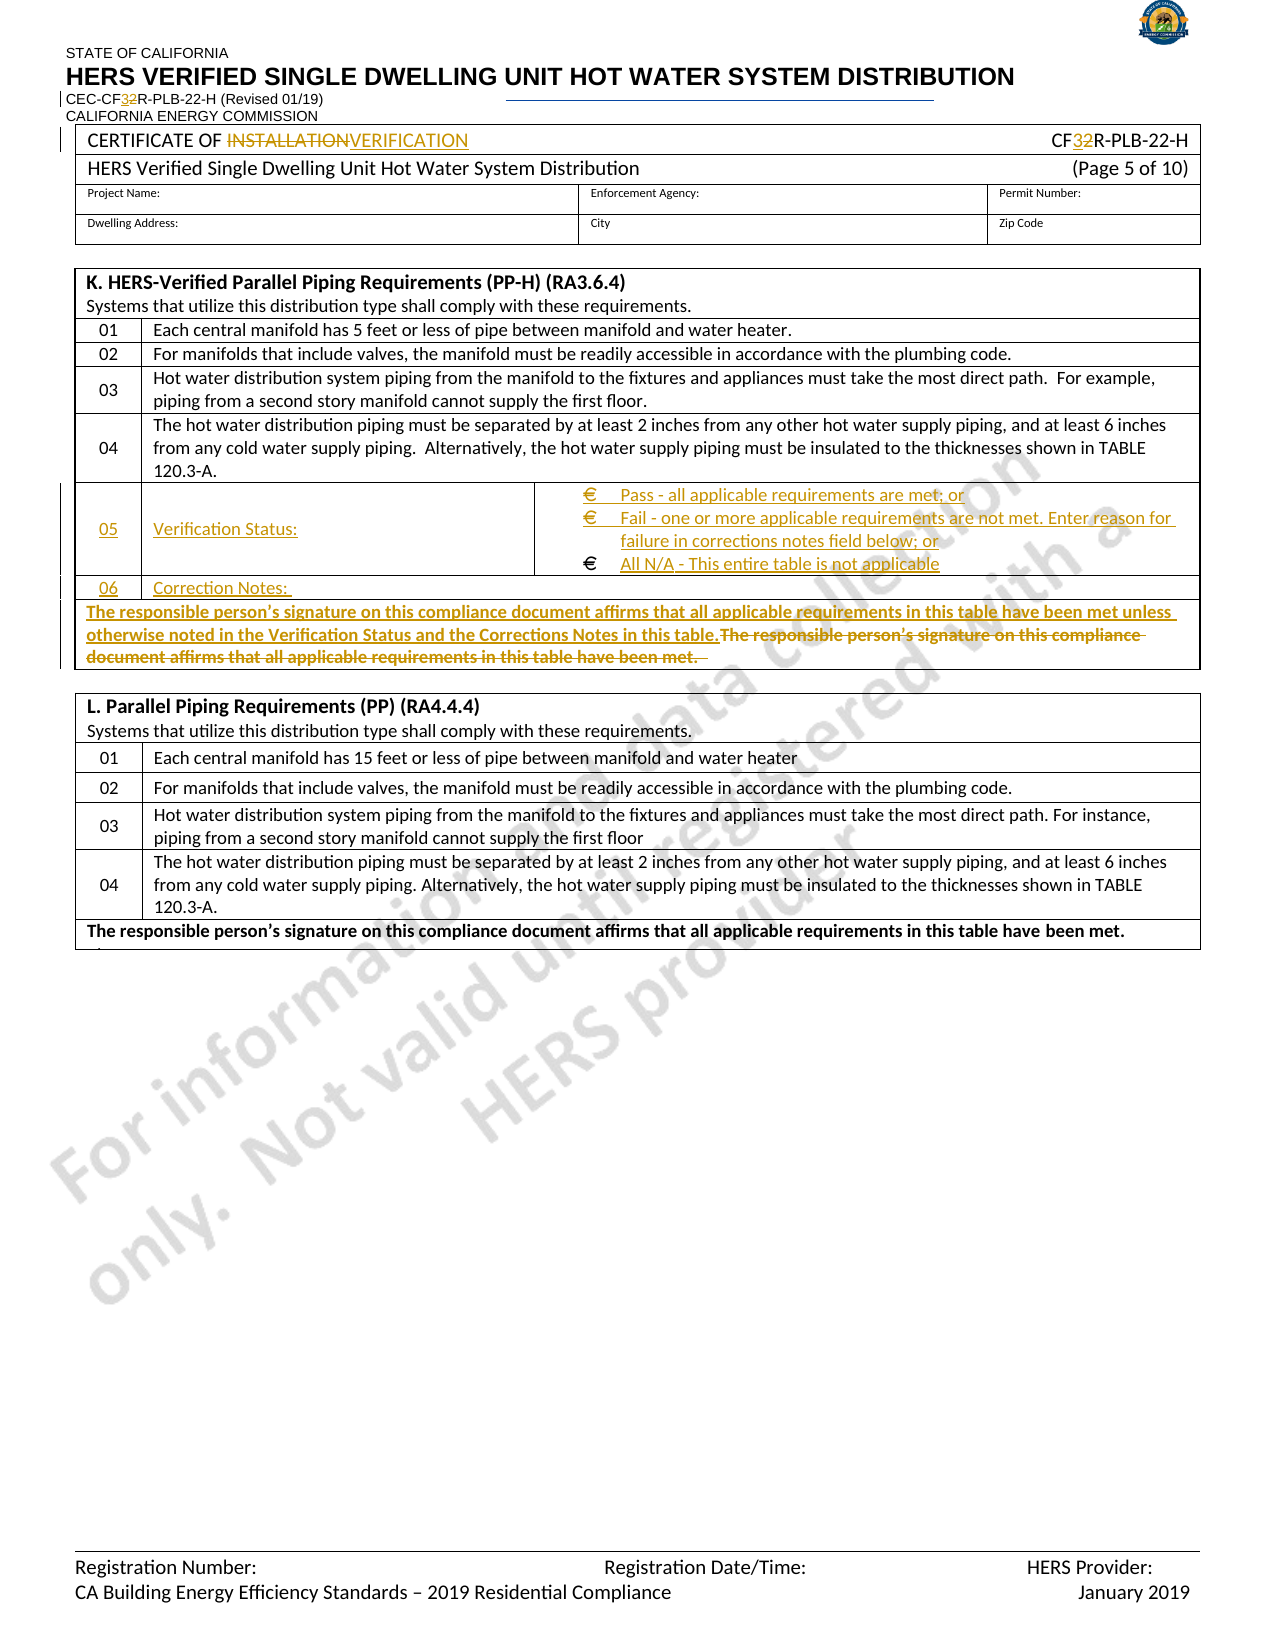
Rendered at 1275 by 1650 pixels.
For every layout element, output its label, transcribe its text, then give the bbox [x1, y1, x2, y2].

picture [1138, 0, 1189, 45]
table_cell 03 [76, 803, 142, 849]
table_cell The responsible person’s signature on this compliance document affirms that all applicable requirements in this table have been met. et. [76, 920, 1200, 948]
table_cell Each central manifold has 15 feet or less of pipe between manifold and water heater [143, 743, 1200, 772]
table_cell The hot water distribution piping must be separated by at least 2 inches from any other hot water supply piping, and at least 6 inches from any cold water supply piping. Alternatively, the hot water supply piping must be insulated to the thicknesses shown in TABLE 120.3-A. [143, 850, 1200, 919]
table_cell [76, 600, 1199, 669]
table_cell 04 [76, 850, 142, 919]
table_cell Each central manifold has 5 feet or less of pipe between manifold and water heater. [142, 319, 1199, 342]
table_cell The hot water distribution piping must be separated by at least 2 inches from any other hot water supply piping, and at least 6 inches from any cold water supply piping. Alternatively, the hot water supply piping must be insulated to the thicknesses shown in TABLE 120.3-A. [142, 414, 1199, 482]
table_cell 03 [76, 367, 141, 412]
table_cell 02 [76, 773, 142, 802]
table_header K. HERS-Verified Parallel Piping Requirements (PP-H) (RA3.6.4) Systems that utilize this distribution type shall comply with these requirements. [76, 269, 1199, 318]
table_cell For manifolds that include valves, the manifold must be readily accessible in accordance with the plumbing code. [142, 343, 1199, 366]
table_cell 01 [76, 319, 141, 342]
table_cell 04 [76, 414, 141, 482]
table_cell 01 [76, 743, 142, 772]
table_cell Hot water distribution system piping from the manifold to the fixtures and appliances must take the most direct path. For example, piping from a second story manifold cannot supply the first floor. [142, 367, 1199, 412]
table_cell 02 [76, 343, 141, 366]
table_header L. Parallel Piping Requirements (PP) (RA4.4.4) Systems that utilize this distribution type shall comply with these requirements. [76, 694, 1200, 742]
table_cell For manifolds that include valves, the manifold must be readily accessible in accordance with the plumbing code. [143, 773, 1200, 802]
table_cell Hot water distribution system piping from the manifold to the fixtures and appliances must take the most direct path. For instance, piping from a second story manifold cannot supply the first floor [143, 803, 1200, 849]
